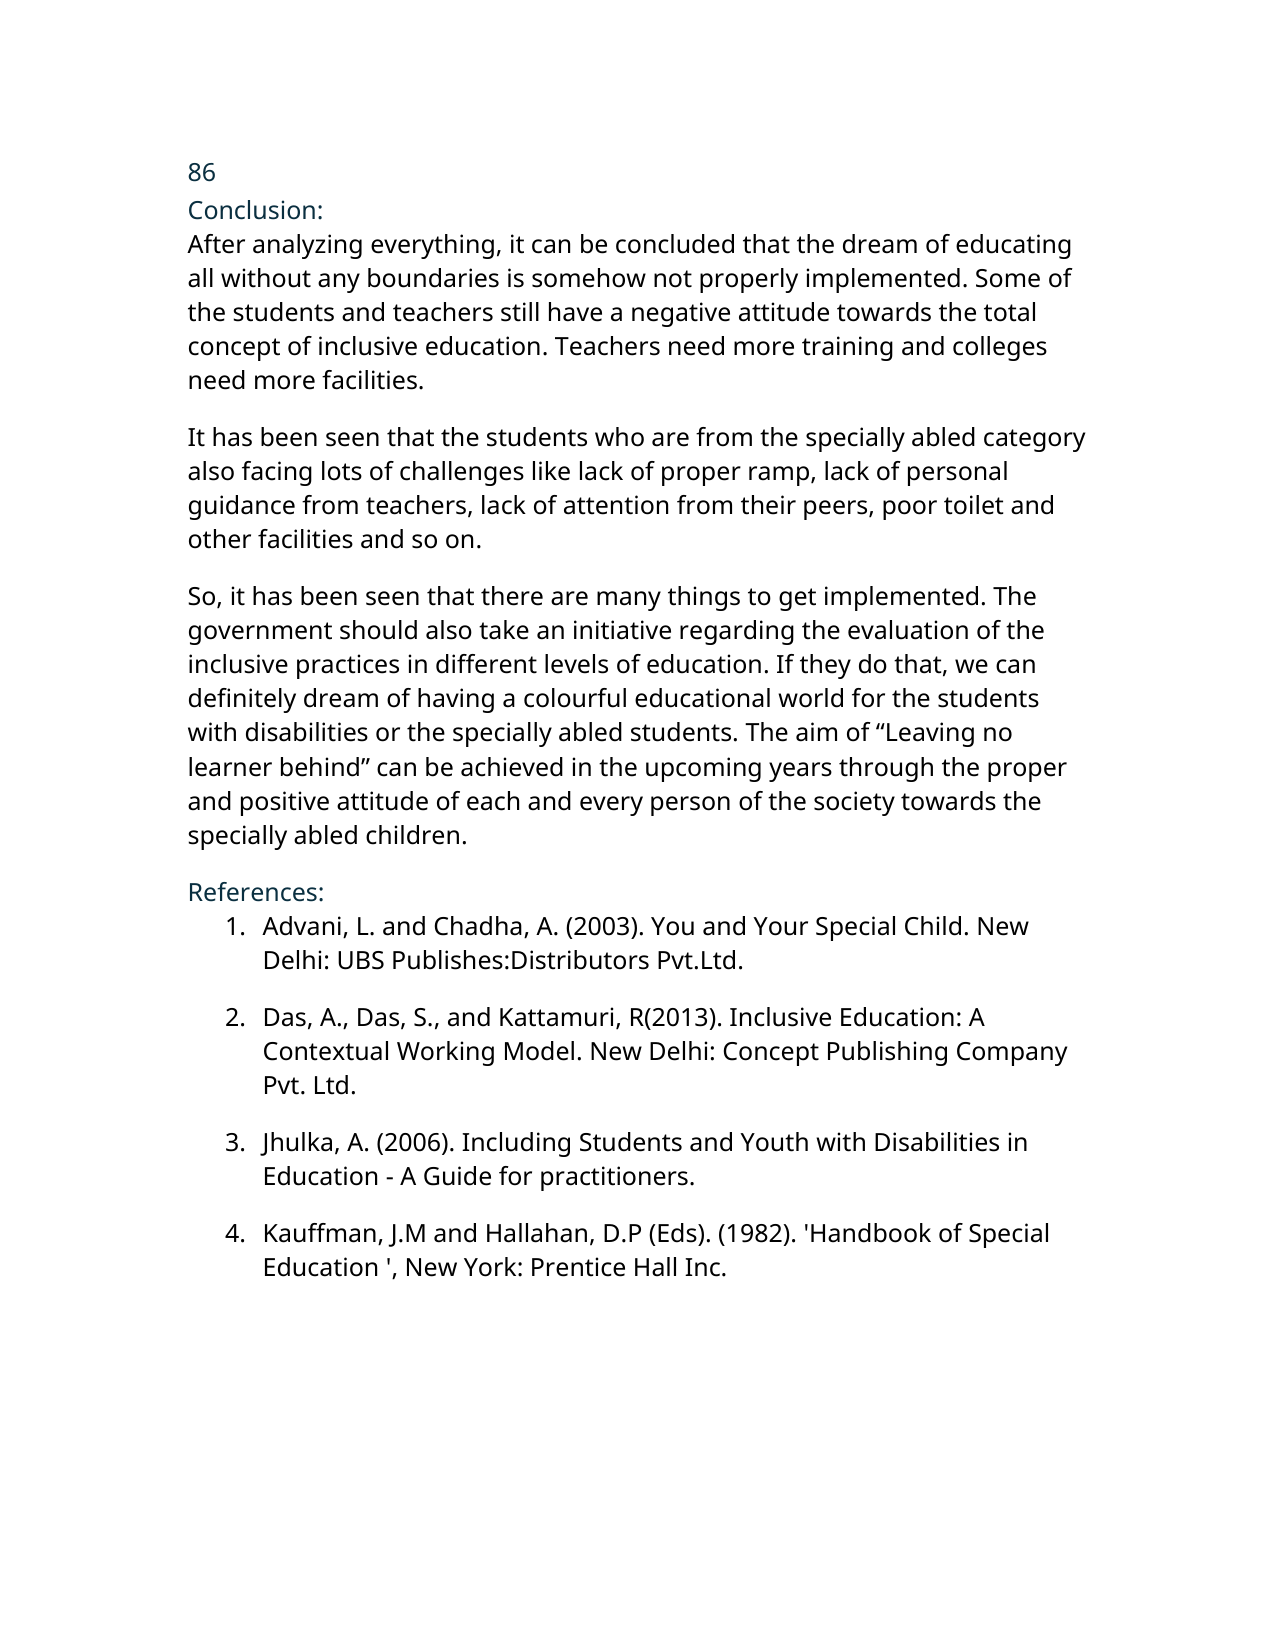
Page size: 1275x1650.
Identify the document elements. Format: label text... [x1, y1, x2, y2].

text It has been seen that the students who are from the specially abled category also facing lots of challenges like lack of proper ramp, lack of personal guidance from teachers, lack of attention from their peers, poor toilet and other facilities and so on. [187, 420, 1087, 556]
text So, it has been seen that there are many things to get implemented. The government should also take an initiative regarding the evaluation of the inclusive practices in different levels of education. If they do that, we can definitely dream of having a colourful educational world for the students with disabilities or the specially abled students. The aim of “Leaving no learner behind” can be achieved in the upcoming years through the proper and positive attitude of each and every person of the society towards the specially abled children. [187, 579, 1087, 851]
subtitle Conclusion: [187, 192, 1087, 226]
list Das, A., Das, S., and Kattamuri, R(2013). Inclusive Education: A Contextual Working Model. New Delhi: Concept Publishing Company Pvt. Ltd. [225, 999, 1087, 1102]
list Kauffman, J.M and Hallahan, D.P (Eds). (1982). 'Handbook of Special Education ', New York: Prentice Hall Inc. [225, 1216, 1087, 1284]
text After analyzing everything, it can be concluded that the dream of educating all without any boundaries is somehow not properly implemented. Some of the students and teachers still have a negative attitude towards the total concept of inclusive education. Teachers need more training and colleges need more facilities. [187, 226, 1087, 397]
list Advani, L. and Chadha, A. (2003). You and Your Special Child. New Delhi: UBS Publishes:Distributors Pvt.Ltd. [225, 908, 1087, 976]
subtitle References: [187, 874, 1087, 908]
list Jhulka, A. (2006). Including Students and Youth with Disabilities in Education - A Guide for practitioners. [225, 1124, 1087, 1193]
subtitle 86 [187, 154, 1087, 188]
